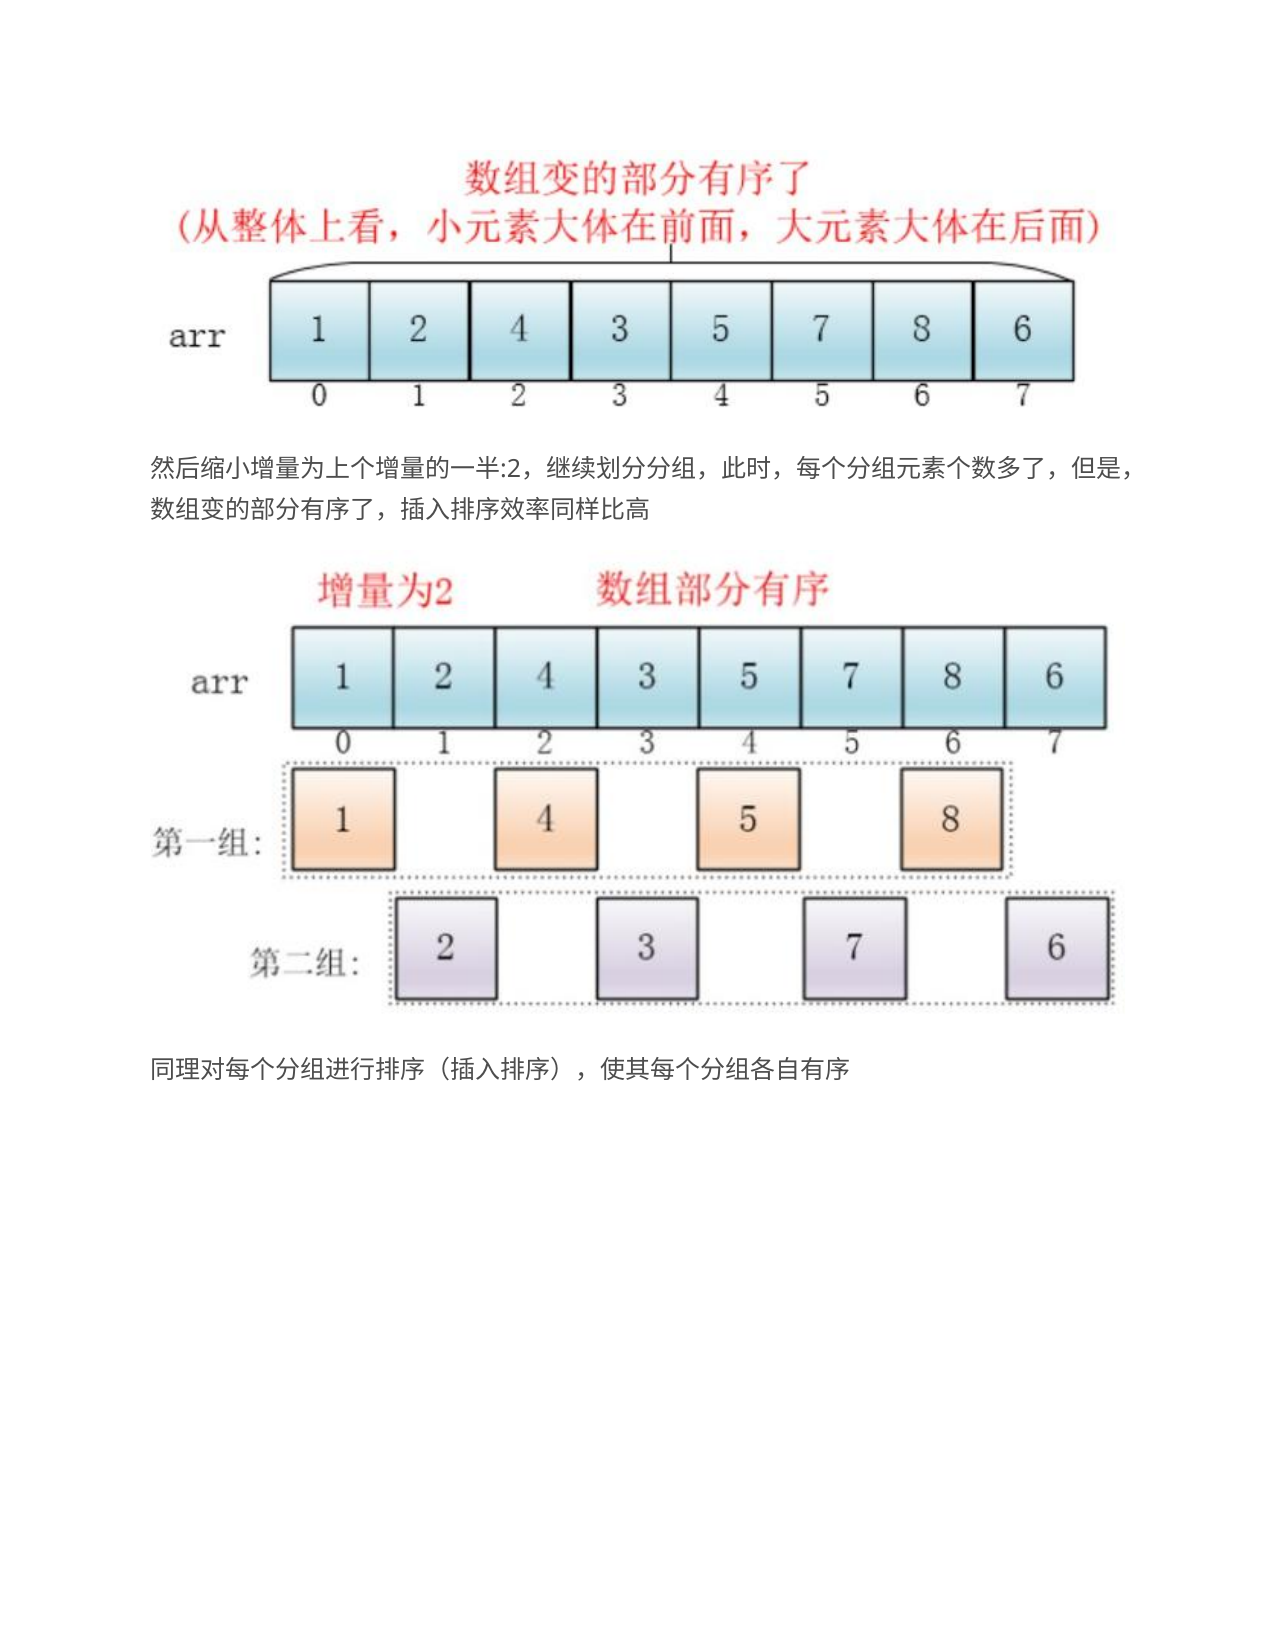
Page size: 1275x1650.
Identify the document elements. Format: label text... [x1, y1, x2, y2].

text 然后缩小增量为上个增量的一半:2，继续划分分组，此时，每个分组元素个数多了，但是，数组变的部分有序了，插入排序效率同样比高 [150, 444, 1125, 526]
picture [150, 150, 1125, 420]
text 同理对每个分组进行排序（插入排序），使其每个分组各自有序 [150, 1045, 1125, 1086]
picture [150, 550, 1125, 1020]
